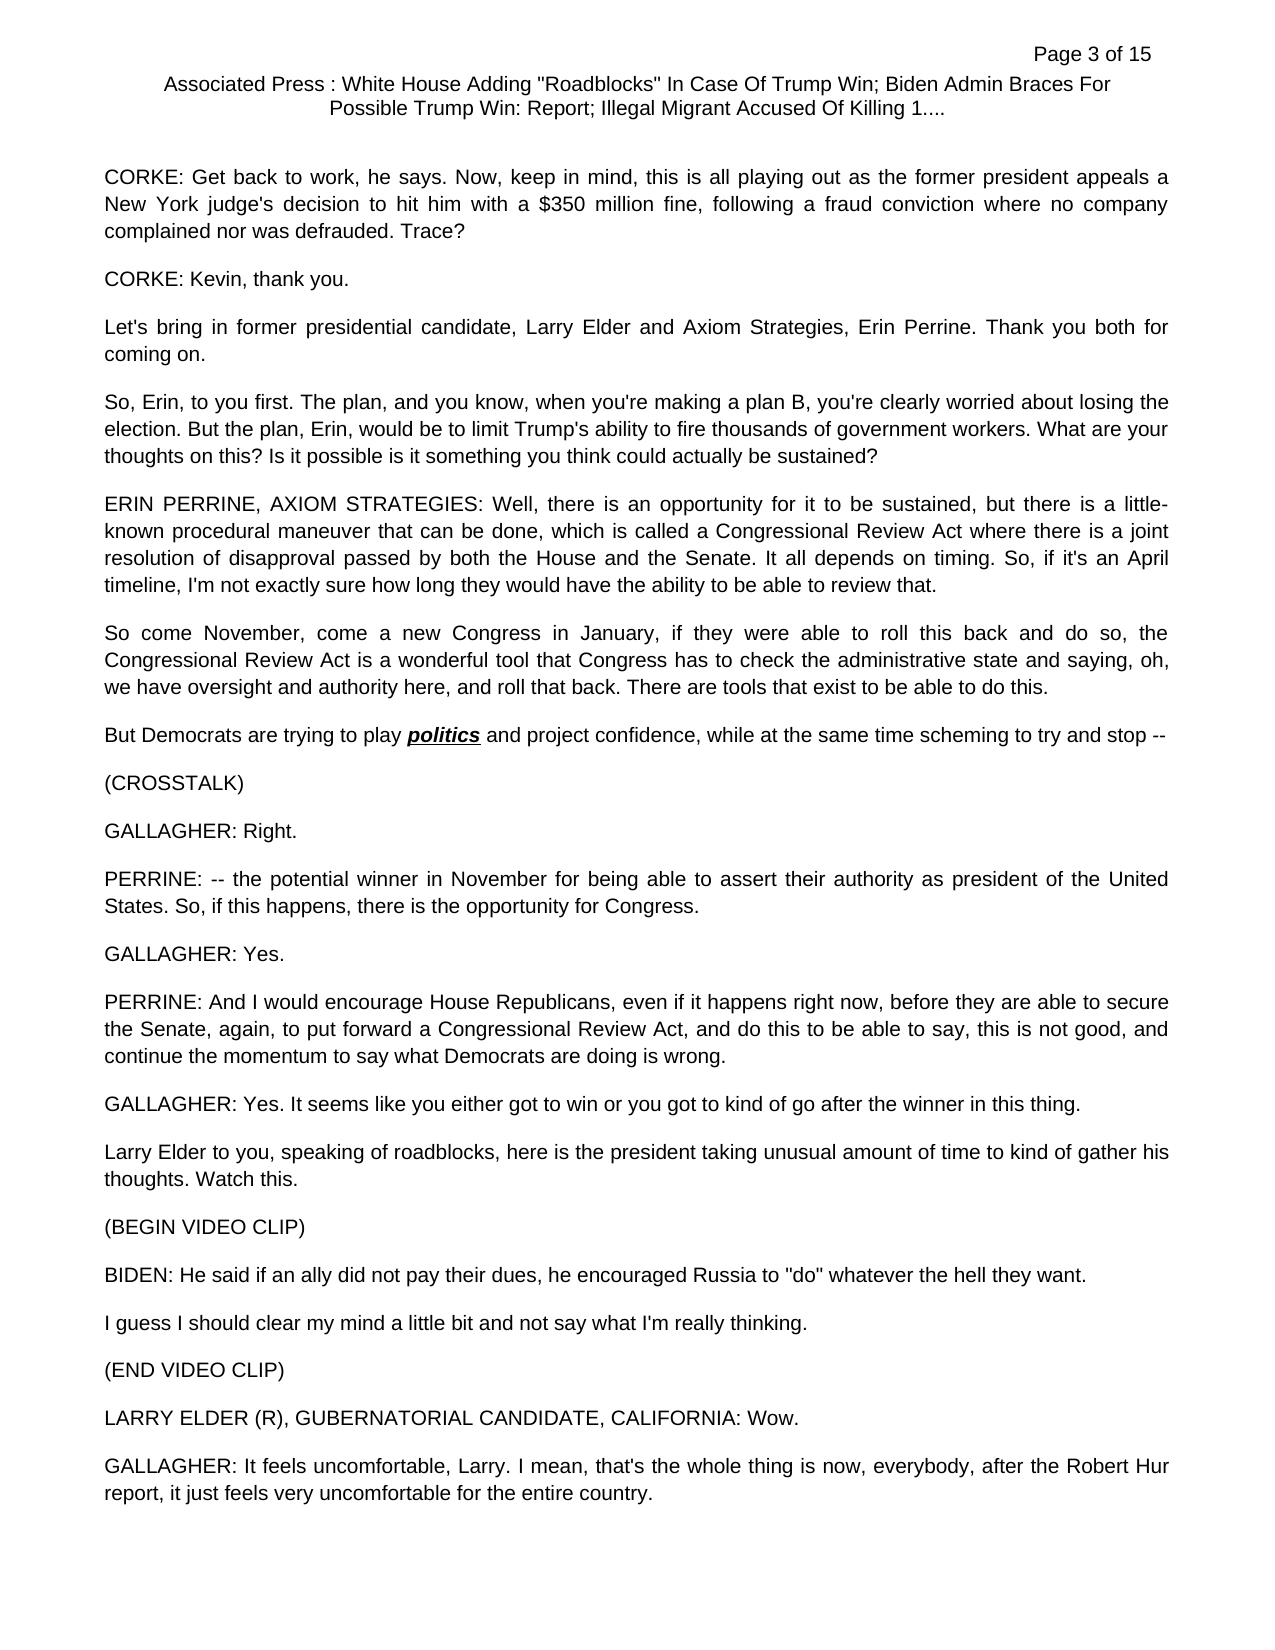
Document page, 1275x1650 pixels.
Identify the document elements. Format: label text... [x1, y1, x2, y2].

text So, Erin, to you first. The plan, and you know, when you're making a plan B, you're clearly worried about losing the election. But the plan, Erin, would be to limit Trump's ability to fire thousands of government workers. What are your thoughts on this? Is it possible is it something you think could actually be sustained? [104, 386, 1171, 468]
text PERRINE: And I would encourage House Republicans, even if it happens right now, before they are able to secure the Senate, again, to put forward a Congressional Review Act, and do this to be able to say, this is not good, and continue the momentum to say what Democrats are doing is wrong. [104, 986, 1171, 1068]
text (CROSSTALK) [104, 768, 1171, 795]
text CORKE: Kevin, thank you. [104, 263, 1171, 291]
text LARRY ELDER (R), GUBERNATORIAL CANDIDATE, CALIFORNIA: Wow. [104, 1403, 1171, 1430]
text I guess I should clear my mind a little bit and not say what I'm really thinking. [104, 1307, 1171, 1334]
text GALLAGHER: It feels uncomfortable, Larry. I mean, that's the whole thing is now, everybody, after the Robert Hur report, it just feels very uncomfortable for the entire country. [104, 1451, 1171, 1505]
text GALLAGHER: Right. [104, 816, 1171, 843]
text PERRINE: -- the potential winner in November for being able to assert their authority as president of the United States. So, if this happens, there is the opportunity for Congress. [104, 863, 1171, 918]
text GALLAGHER: Yes. [104, 938, 1171, 966]
text (END VIDEO CLIP) [104, 1355, 1171, 1382]
text BIDEN: He said if an ally did not pay their dues, he encouraged Russia to "do" whatever the hell they want. [104, 1259, 1171, 1286]
text ERIN PERRINE, AXIOM STRATEGIES: Well, there is an opportunity for it to be sustained, but there is a little-known procedural maneuver that can be done, which is called a Congressional Review Act where there is a joint resolution of disapproval passed by both the House and the Senate. It all depends on timing. So, if it's an April timeline, I'm not exactly sure how long they would have the ability to be able to review that. [104, 488, 1171, 597]
text Let's bring in former presidential candidate, Larry Elder and Axiom Strategies, Erin Perrine. Thank you both for coming on. [104, 311, 1171, 366]
text So come November, come a new Congress in January, if they were able to roll this back and do so, the Congressional Review Act is a wonderful tool that Congress has to check the administrative state and saying, oh, we have oversight and authority here, and roll that back. There are tools that exist to be able to do this. [104, 618, 1171, 699]
text CORKE: Get back to work, he says. Now, keep in mind, this is all playing out as the former president appeals a New York judge's decision to hit him with a $350 million fine, following a fraud conviction where no company complained nor was defrauded. Trace? [104, 161, 1171, 243]
text (BEGIN VIDEO CLIP) [104, 1211, 1171, 1238]
text Larry Elder to you, speaking of roadblocks, here is the president taking unusual amount of time to kind of gather his thoughts. Watch this. [104, 1136, 1171, 1191]
text GALLAGHER: Yes. It seems like you either got to win or you got to kind of go after the winner in this thing. [104, 1088, 1171, 1116]
text But Democrats are trying to play politics and project confidence, while at the same time scheming to try and stop -- [104, 720, 1171, 747]
